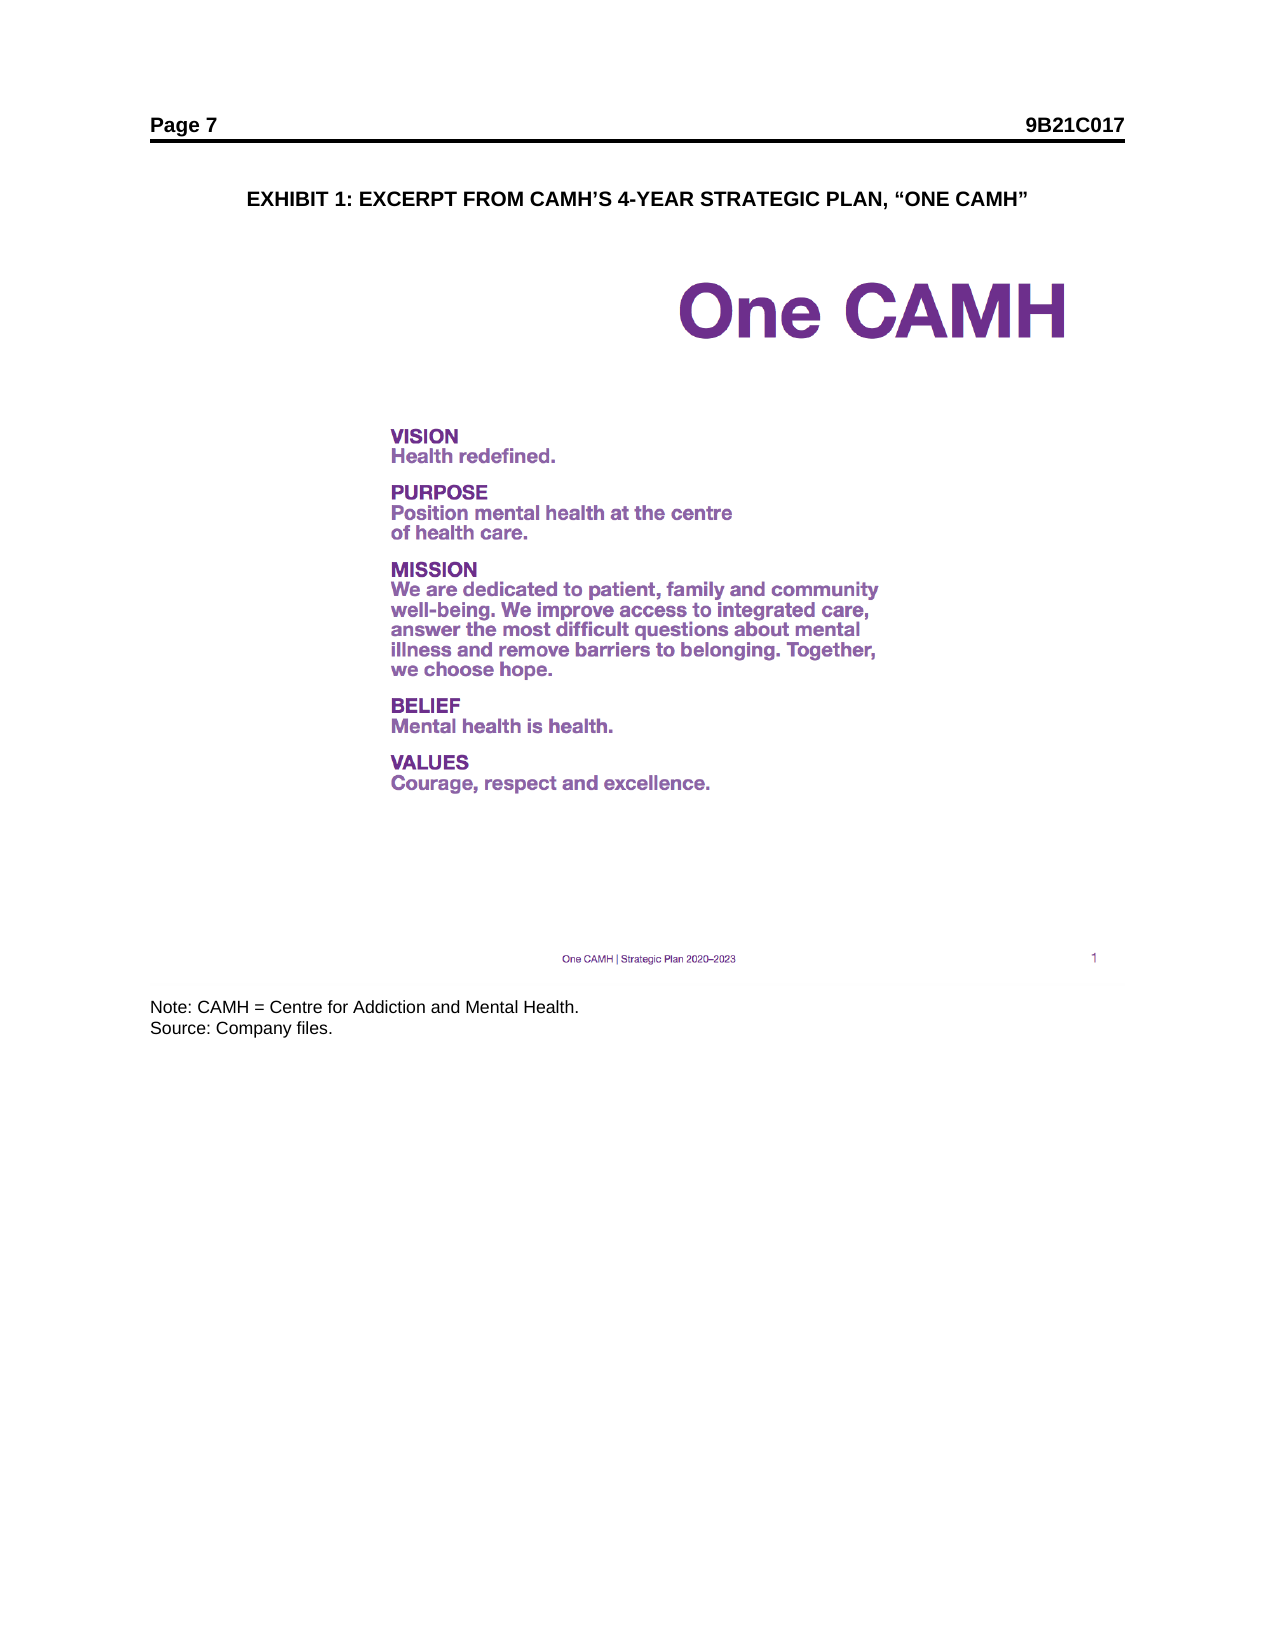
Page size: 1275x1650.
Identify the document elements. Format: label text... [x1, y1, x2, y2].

subtitle Exhibit 1: Excerpt from CAMH’s 4-Year Strategic Plan, “One CAMH” [150, 186, 1125, 210]
text Note: CAMH = Centre for Addiction and Mental Health. [150, 997, 1125, 1017]
picture [150, 234, 1125, 986]
text Source: Company files. [150, 1017, 1125, 1038]
